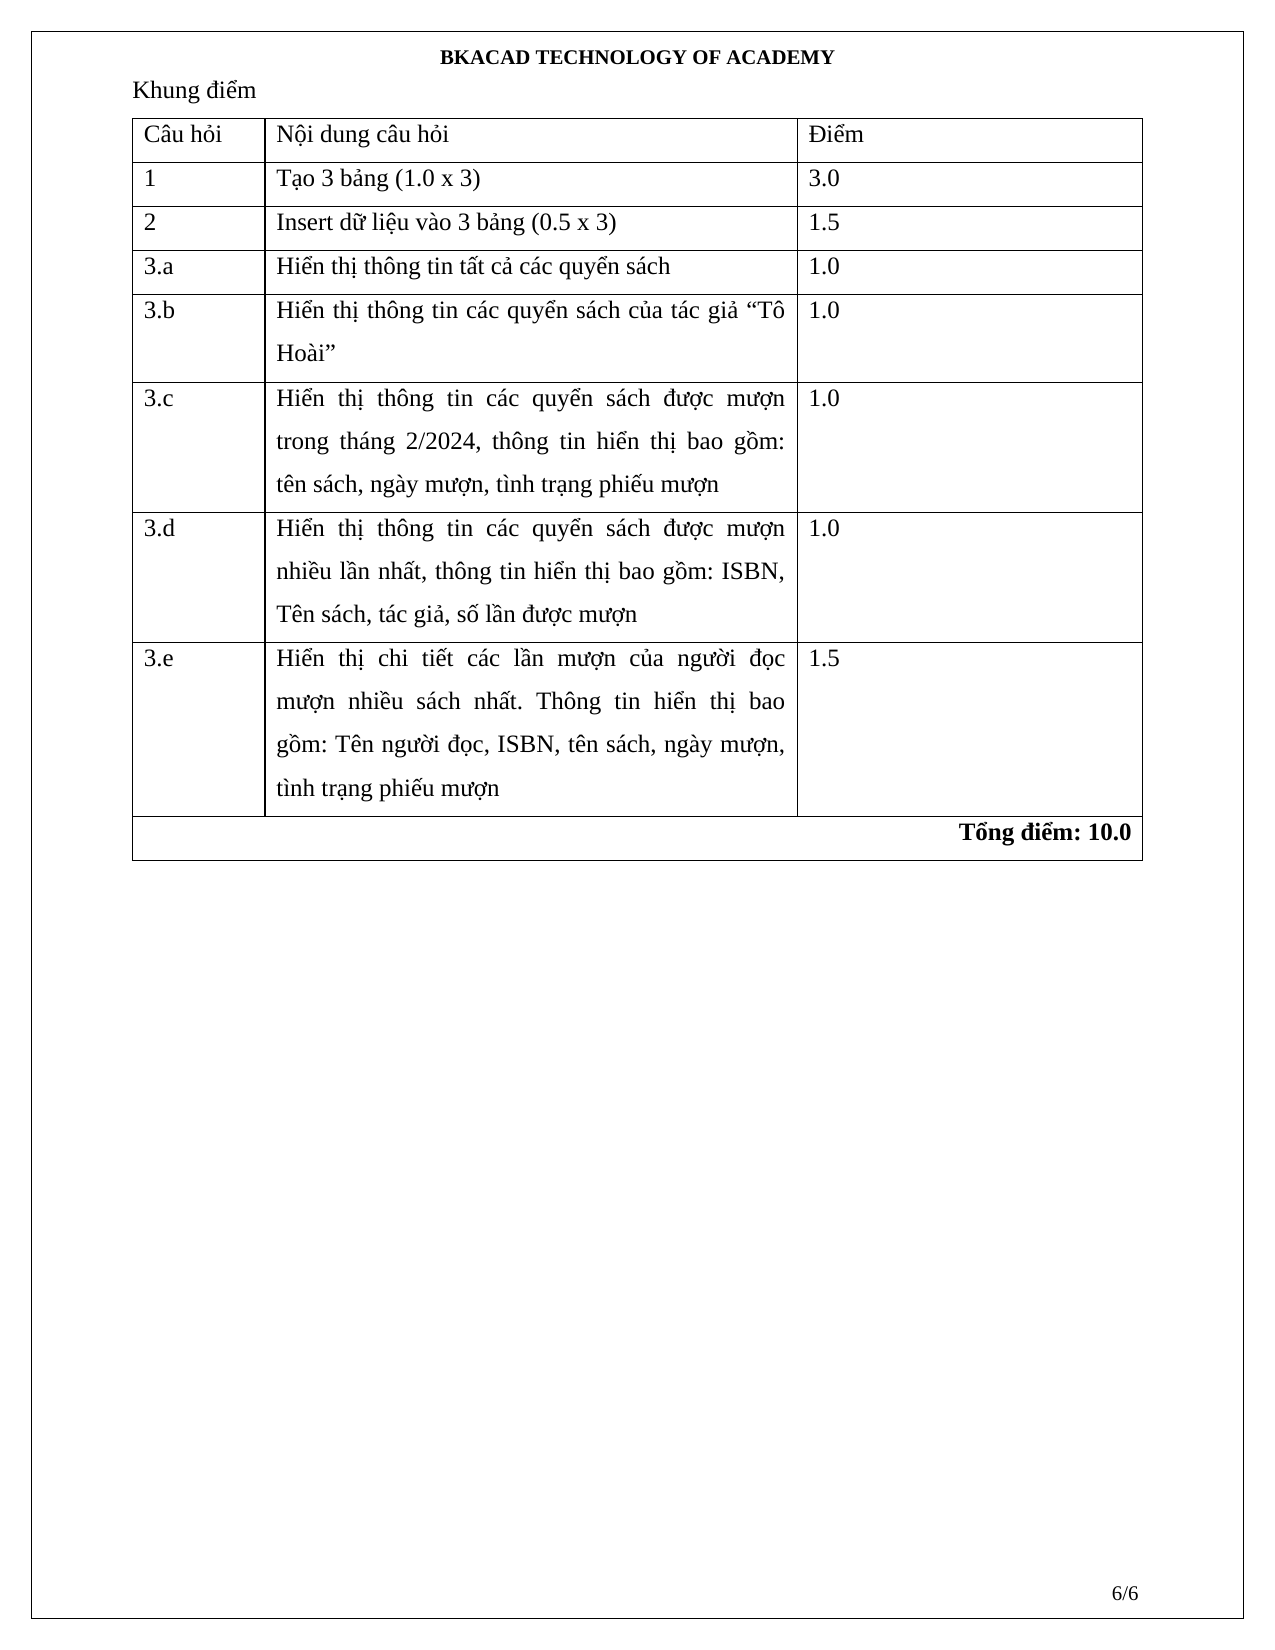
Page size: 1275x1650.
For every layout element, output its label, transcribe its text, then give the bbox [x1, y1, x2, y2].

table_cell 3.a [133, 251, 264, 294]
table_cell Hiển thị thông tin các quyển sách được mượn trong tháng 2/2024, thông tin hiển thị bao gồm: tên sách, ngày mượn, tình trạng phiếu mượn [266, 383, 797, 512]
table_cell 1.0 [798, 513, 1142, 642]
table_cell Hiển thị thông tin các quyển sách của tác giả “Tô Hoài” [266, 295, 797, 382]
table_cell 3.0 [798, 163, 1142, 206]
table_cell Tạo 3 bảng (1.0 x 3) [266, 163, 797, 206]
table_cell 1.5 [798, 643, 1142, 816]
table_cell 3.c [133, 383, 264, 512]
table_cell Tổng điểm: 10.0 [133, 817, 1142, 860]
table_cell Insert dữ liệu vào 3 bảng (0.5 x 3) [266, 207, 797, 250]
table_cell 2 [133, 207, 264, 250]
table_cell 1.0 [798, 295, 1142, 382]
table_cell 3.d [133, 513, 264, 642]
table_cell 3.b [133, 295, 264, 382]
table_cell 1.5 [798, 207, 1142, 250]
table_cell Hiển thị chi tiết các lần mượn của người đọc mượn nhiều sách nhất. Thông tin hiển thị bao gồm: Tên người đọc, ISBN, tên sách, ngày mượn, tình trạng phiếu mượn [266, 643, 797, 816]
table_cell Hiển thị thông tin các quyển sách được mượn nhiều lần nhất, thông tin hiển thị bao gồm: ISBN, Tên sách, tác giả, số lần được mượn [266, 513, 797, 642]
text Khung điểm [132, 75, 1143, 104]
table_cell 3.e [133, 643, 264, 816]
table_header Nội dung câu hỏi [266, 119, 797, 162]
table_header Câu hỏi [133, 119, 264, 162]
table_header Điểm [798, 119, 1142, 162]
table_cell 1.0 [798, 383, 1142, 512]
table_cell 1.0 [798, 251, 1142, 294]
table_cell 1 [133, 163, 264, 206]
table_cell Hiển thị thông tin tất cả các quyển sách [266, 251, 797, 294]
